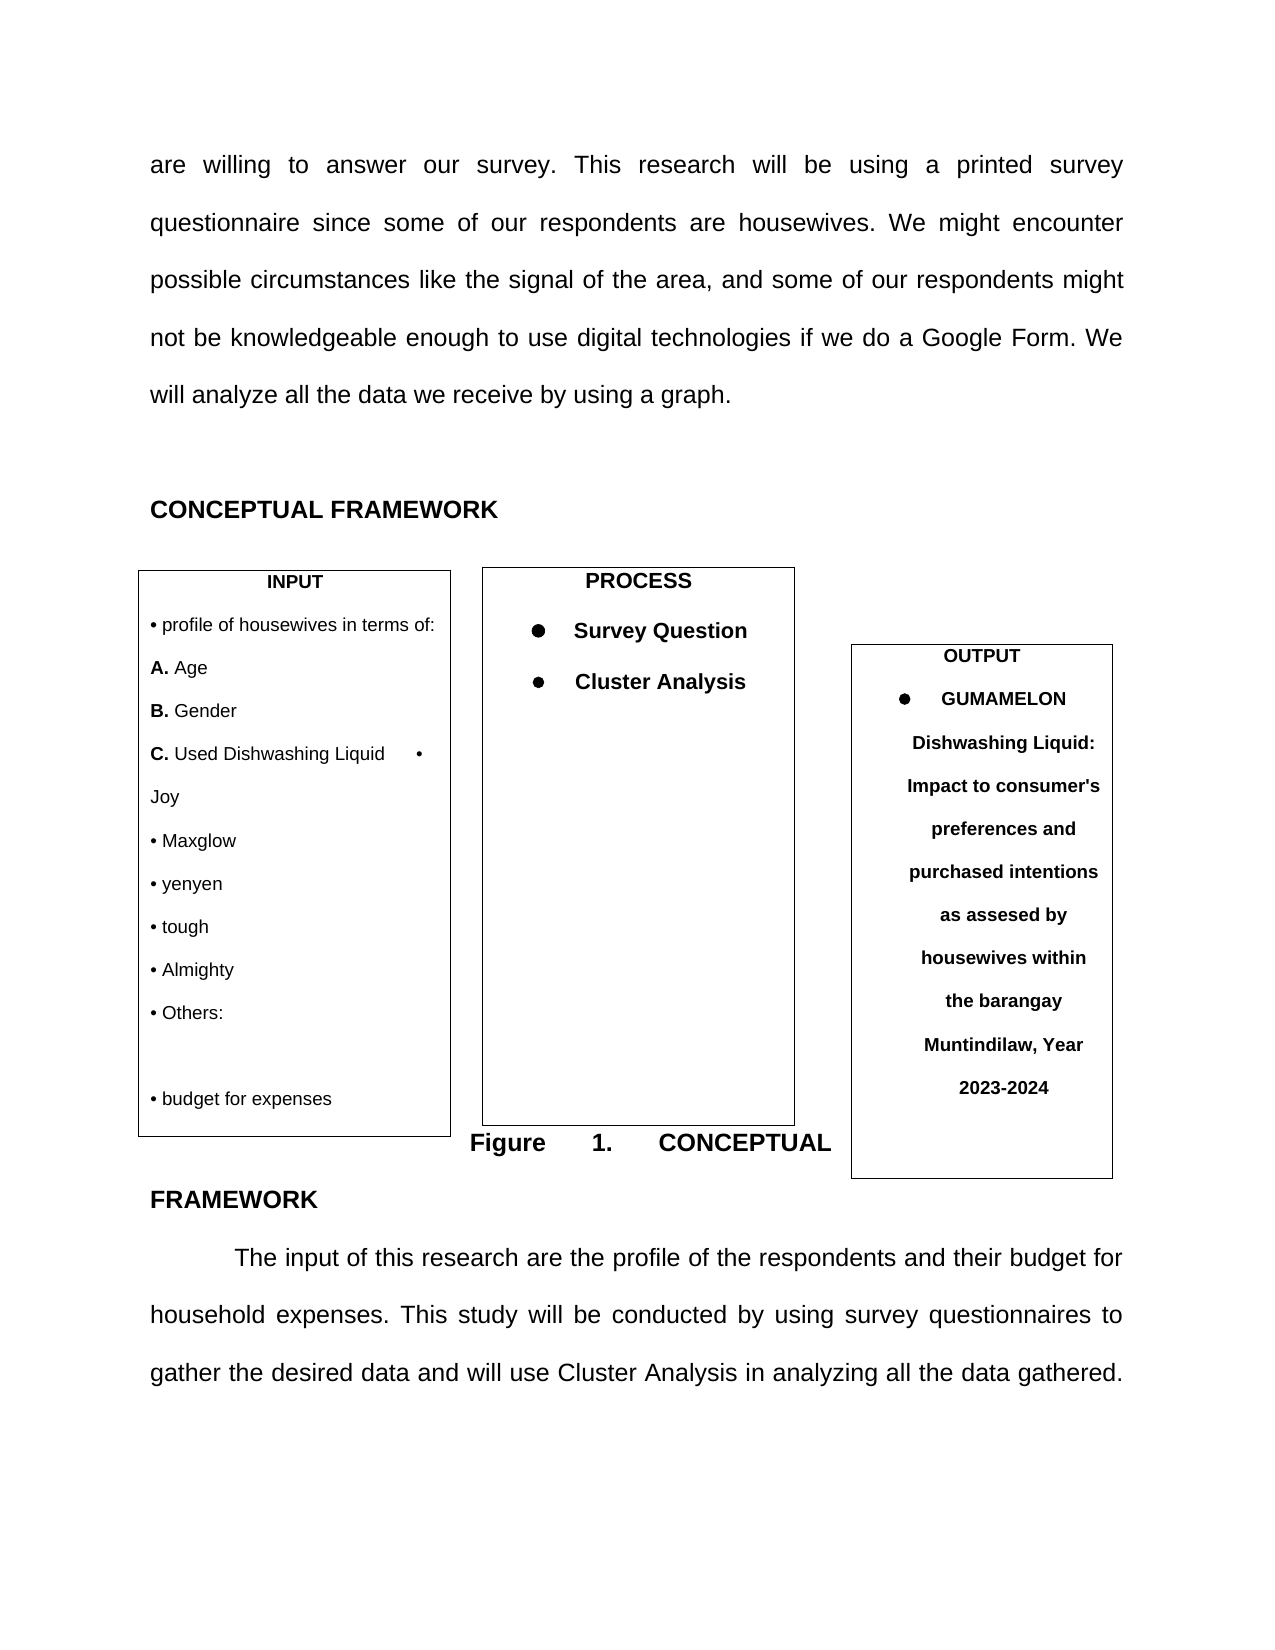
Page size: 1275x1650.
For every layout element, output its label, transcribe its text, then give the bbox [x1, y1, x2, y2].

table_header INPUT • profile of housewives in terms of: Age Gender Used Dishwashing Liquid • Joy • Maxglow • yenyen • tough • Almighty • Others: • budget for expenses [139, 571, 450, 1136]
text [150, 150, 1125, 409]
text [150, 1242, 1125, 1386]
text CONCEPTUAL FRAMEWORK [150, 495, 1125, 524]
table_header OUTPUT GUMAMELON Dishwashing Liquid: Impact to consumer's preferences and purchased intentions as assesed by housewives within the barangay Muntindilaw, Year 2023-2024 [852, 645, 1112, 1178]
table_header PROCESS Survey Question Cluster Analysis [483, 568, 794, 1125]
text Figure 1. CONCEPTUAL FRAMEWORK [150, 725, 1125, 1214]
